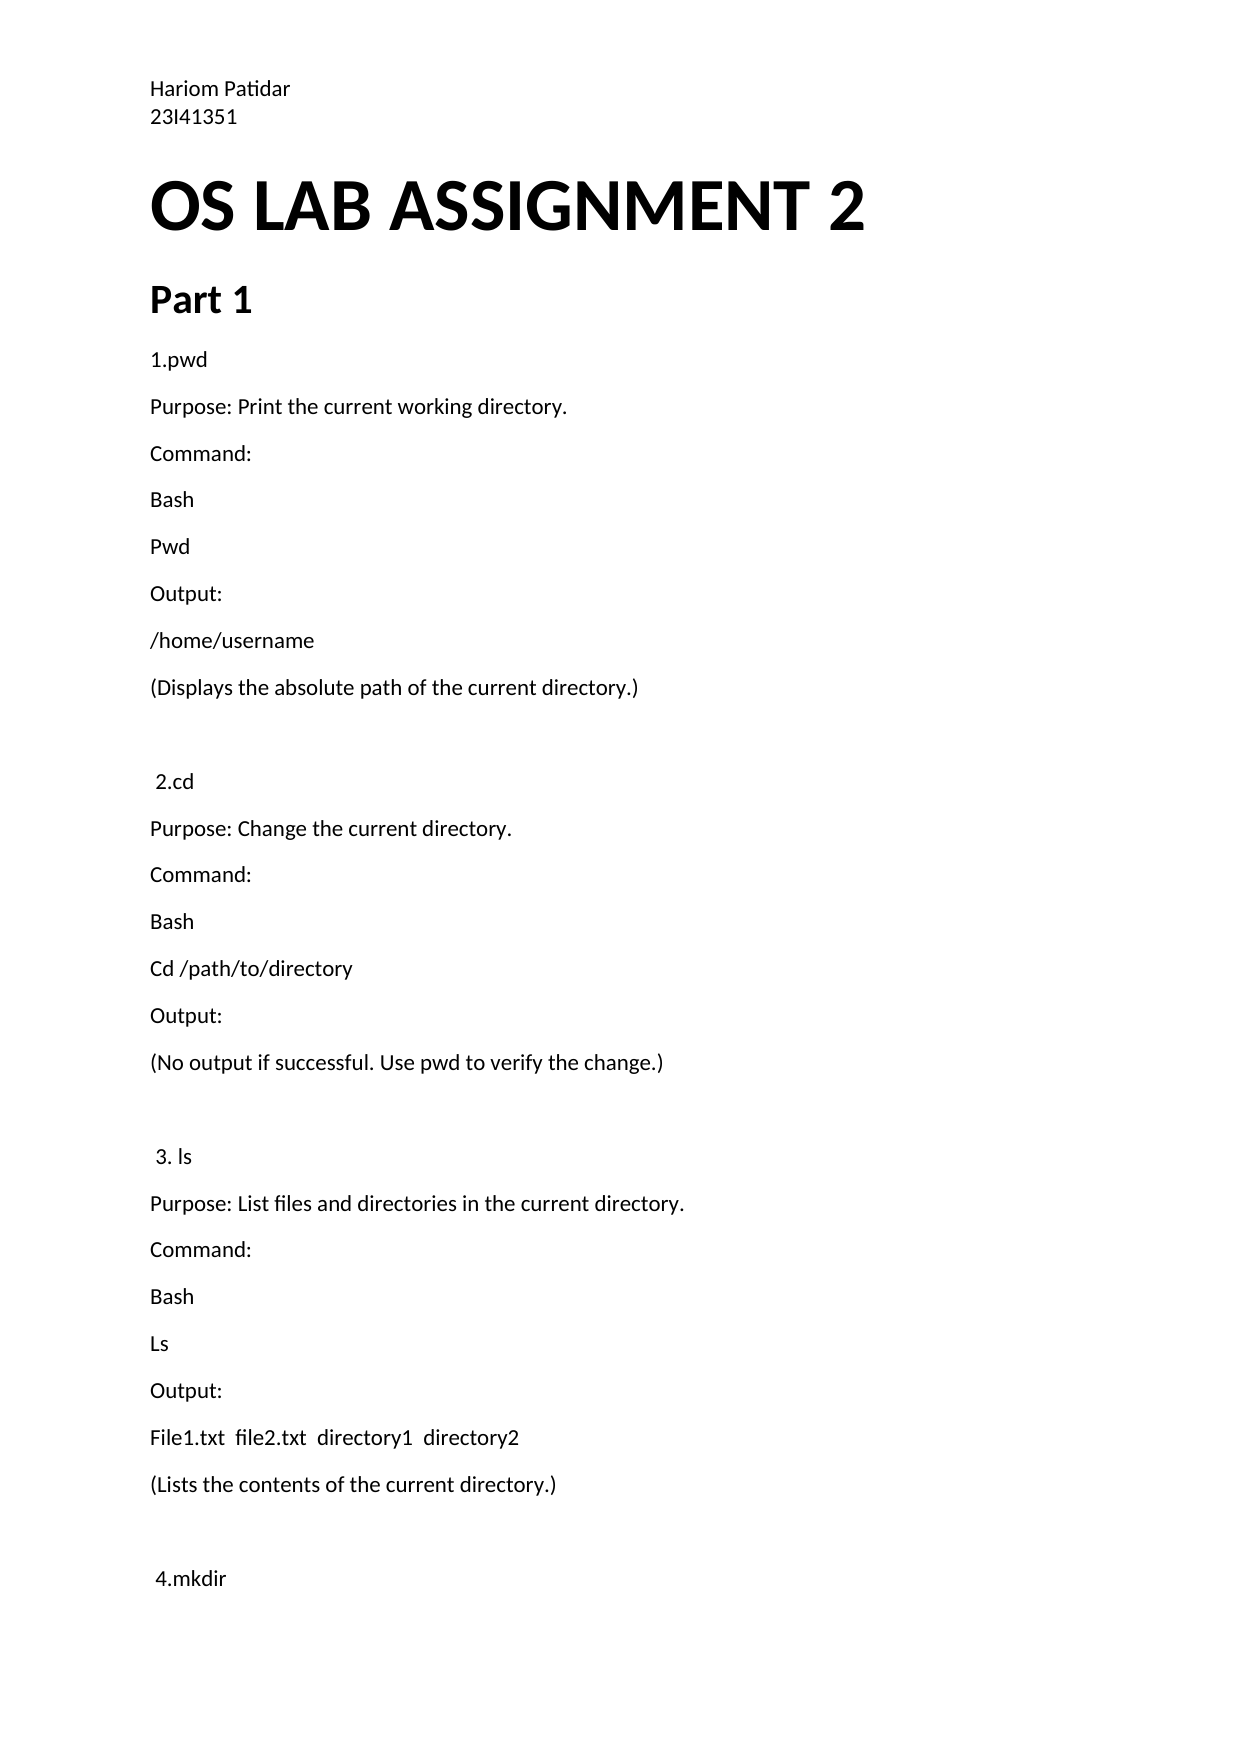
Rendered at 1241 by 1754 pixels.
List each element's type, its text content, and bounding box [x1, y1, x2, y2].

text Pwd [150, 532, 1090, 560]
text OS LAB ASSIGNMENT 2 [150, 158, 1090, 249]
text Command: [150, 1236, 1090, 1263]
text 3. ls [150, 1142, 1090, 1170]
text Command: [150, 861, 1090, 888]
text 4.mkdir [150, 1564, 1090, 1592]
text Cd /path/to/directory [150, 954, 1090, 982]
text File1.txt file2.txt directory1 directory2 [150, 1423, 1090, 1451]
text Purpose: Print the current working directory. [150, 392, 1090, 420]
text Bash [150, 486, 1090, 513]
text Bash [150, 907, 1090, 935]
text Output: [150, 579, 1090, 607]
text Ls [150, 1329, 1090, 1357]
text Purpose: List files and directories in the current directory. [150, 1189, 1090, 1217]
text /home/username [150, 626, 1090, 654]
text Output: [150, 1376, 1090, 1404]
text (No output if successful. Use pwd to verify the change.) [150, 1048, 1090, 1076]
text Purpose: Change the current directory. [150, 814, 1090, 842]
text Bash [150, 1282, 1090, 1310]
text (Displays the absolute path of the current directory.) [150, 673, 1090, 701]
text 2.cd [150, 767, 1090, 795]
text 1.pwd [150, 345, 1090, 373]
text Command: [150, 439, 1090, 467]
text Part 1 [150, 273, 1090, 324]
text Output: [150, 1001, 1090, 1029]
text (Lists the contents of the current directory.) [150, 1470, 1090, 1498]
